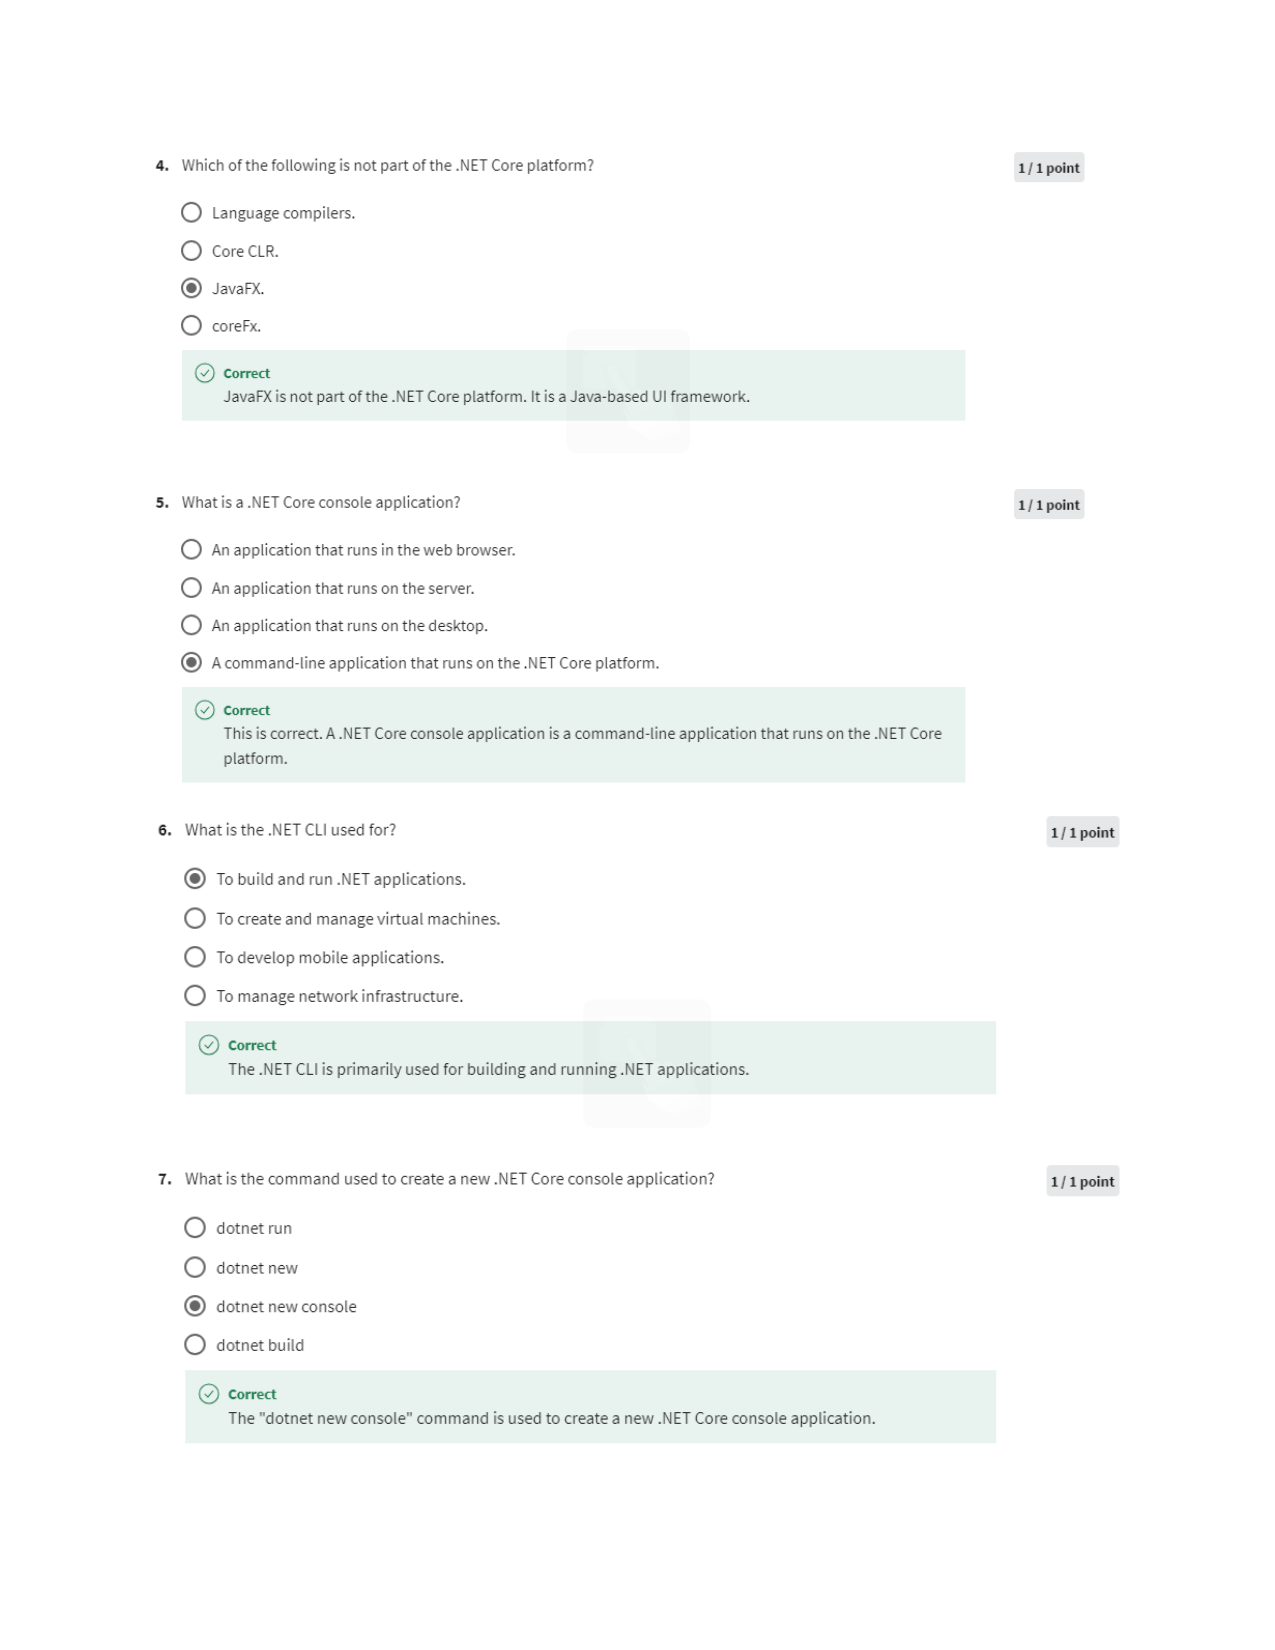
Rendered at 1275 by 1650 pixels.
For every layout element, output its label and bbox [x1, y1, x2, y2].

picture [150, 814, 1125, 1483]
picture [150, 150, 1125, 796]
